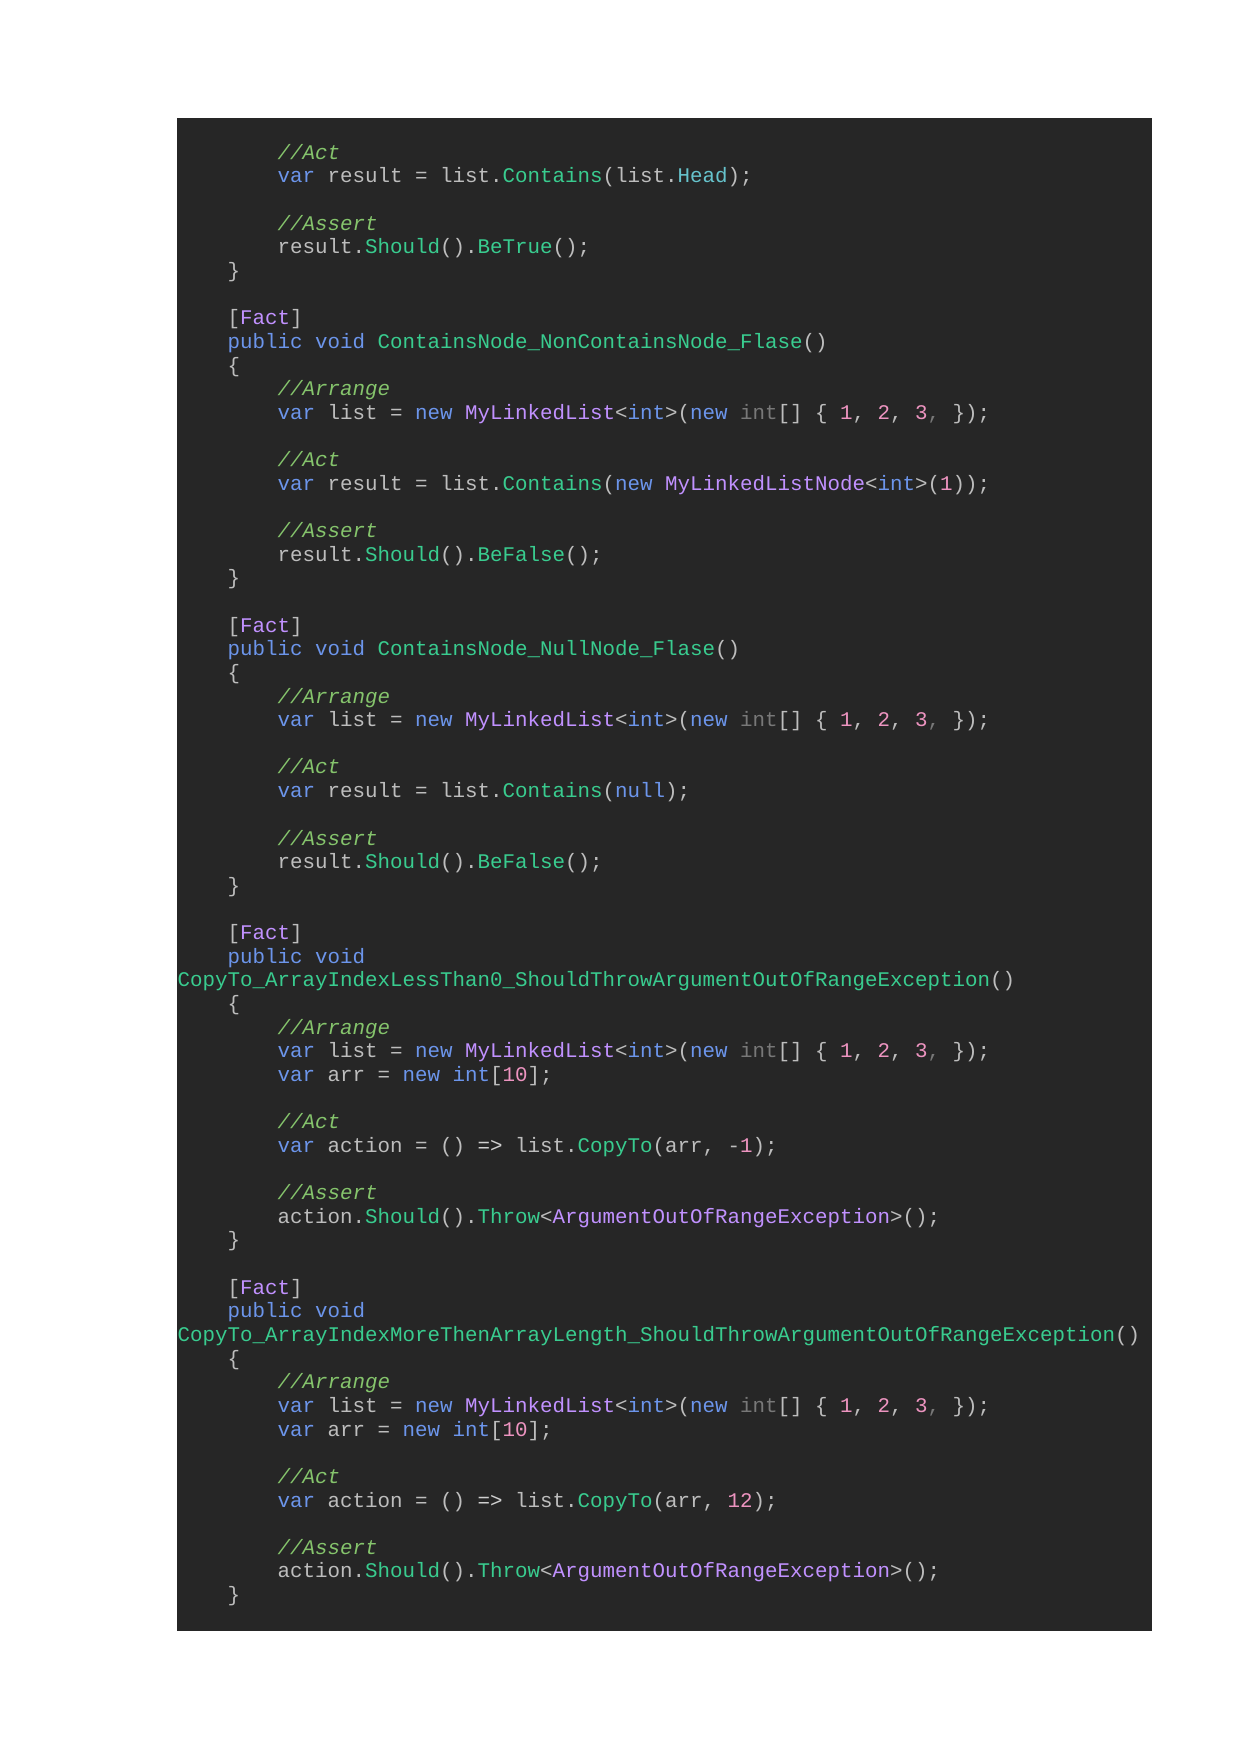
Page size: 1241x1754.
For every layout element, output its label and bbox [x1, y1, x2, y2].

text [177, 118, 1152, 1631]
